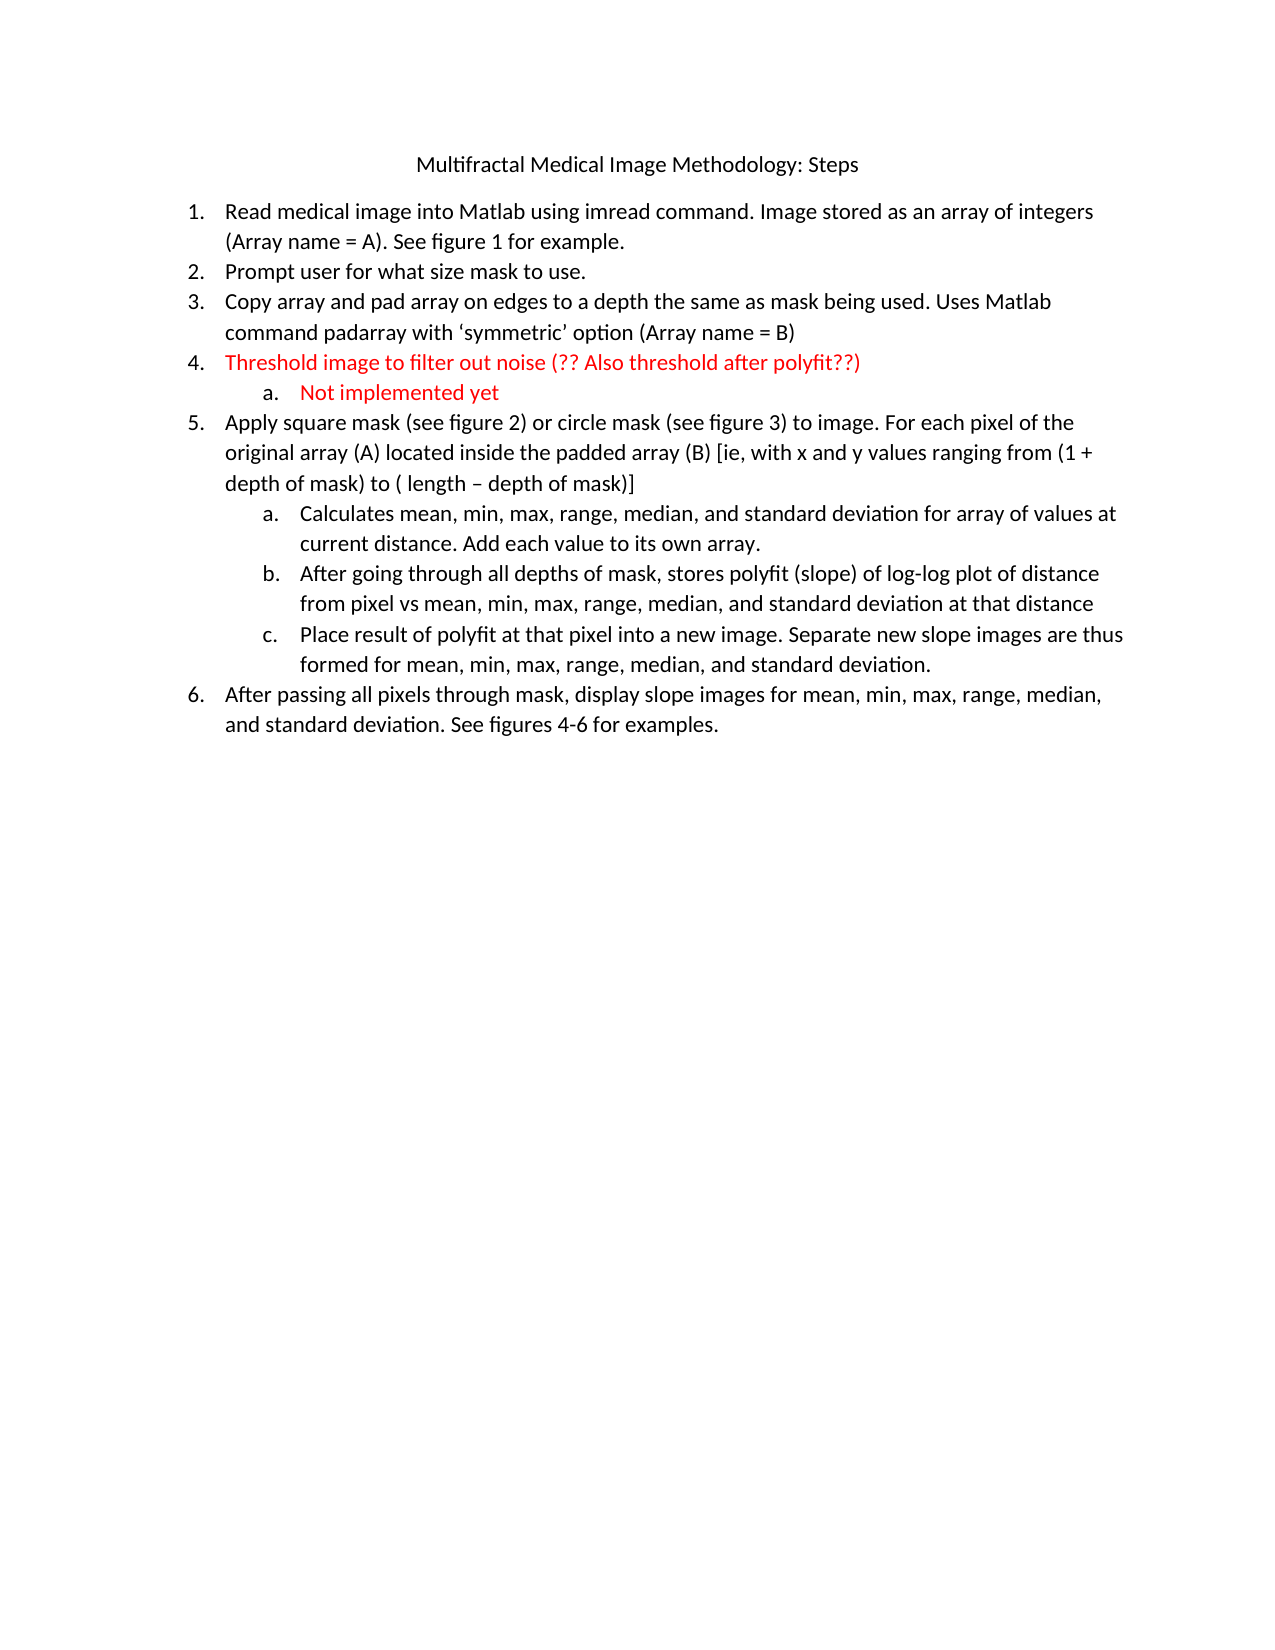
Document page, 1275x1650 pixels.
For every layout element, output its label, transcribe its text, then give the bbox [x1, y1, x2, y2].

list Prompt user for what size mask to use. [187, 257, 1125, 285]
list Threshold image to filter out noise (?? Also threshold after polyfit??) [187, 348, 1125, 376]
list Place result of polyfit at that pixel into a new image. Separate new slope images are thus formed for mean, min, max, range, median, and standard deviation. [262, 620, 1125, 678]
list Not implemented yet [262, 378, 1125, 406]
text Multifractal Medical Image Methodology: Steps [150, 150, 1125, 178]
list Read medical image into Matlab using imread command. Image stored as an array of integers (Array name = A). See figure 1 for example. [187, 197, 1125, 255]
list After going through all depths of mask, stores polyfit (slope) of log-log plot of distance from pixel vs mean, min, max, range, median, and standard deviation at that distance [262, 559, 1125, 618]
list Copy array and pad array on edges to a depth the same as mask being used. Uses Matlab command padarray with ‘symmetric’ option (Array name = B) [187, 287, 1125, 346]
list Apply square mask (see figure 2) or circle mask (see figure 3) to image. For each pixel of the original array (A) located inside the padded array (B) [ie, with x and y values ranging from (1 + depth of mask) to ( length – depth of mask)] [187, 408, 1125, 497]
list Calculates mean, min, max, range, median, and standard deviation for array of values at current distance. Add each value to its own array. [262, 499, 1125, 557]
list After passing all pixels through mask, display slope images for mean, min, max, range, median, and standard deviation. See figures 4-6 for examples. [187, 680, 1125, 738]
